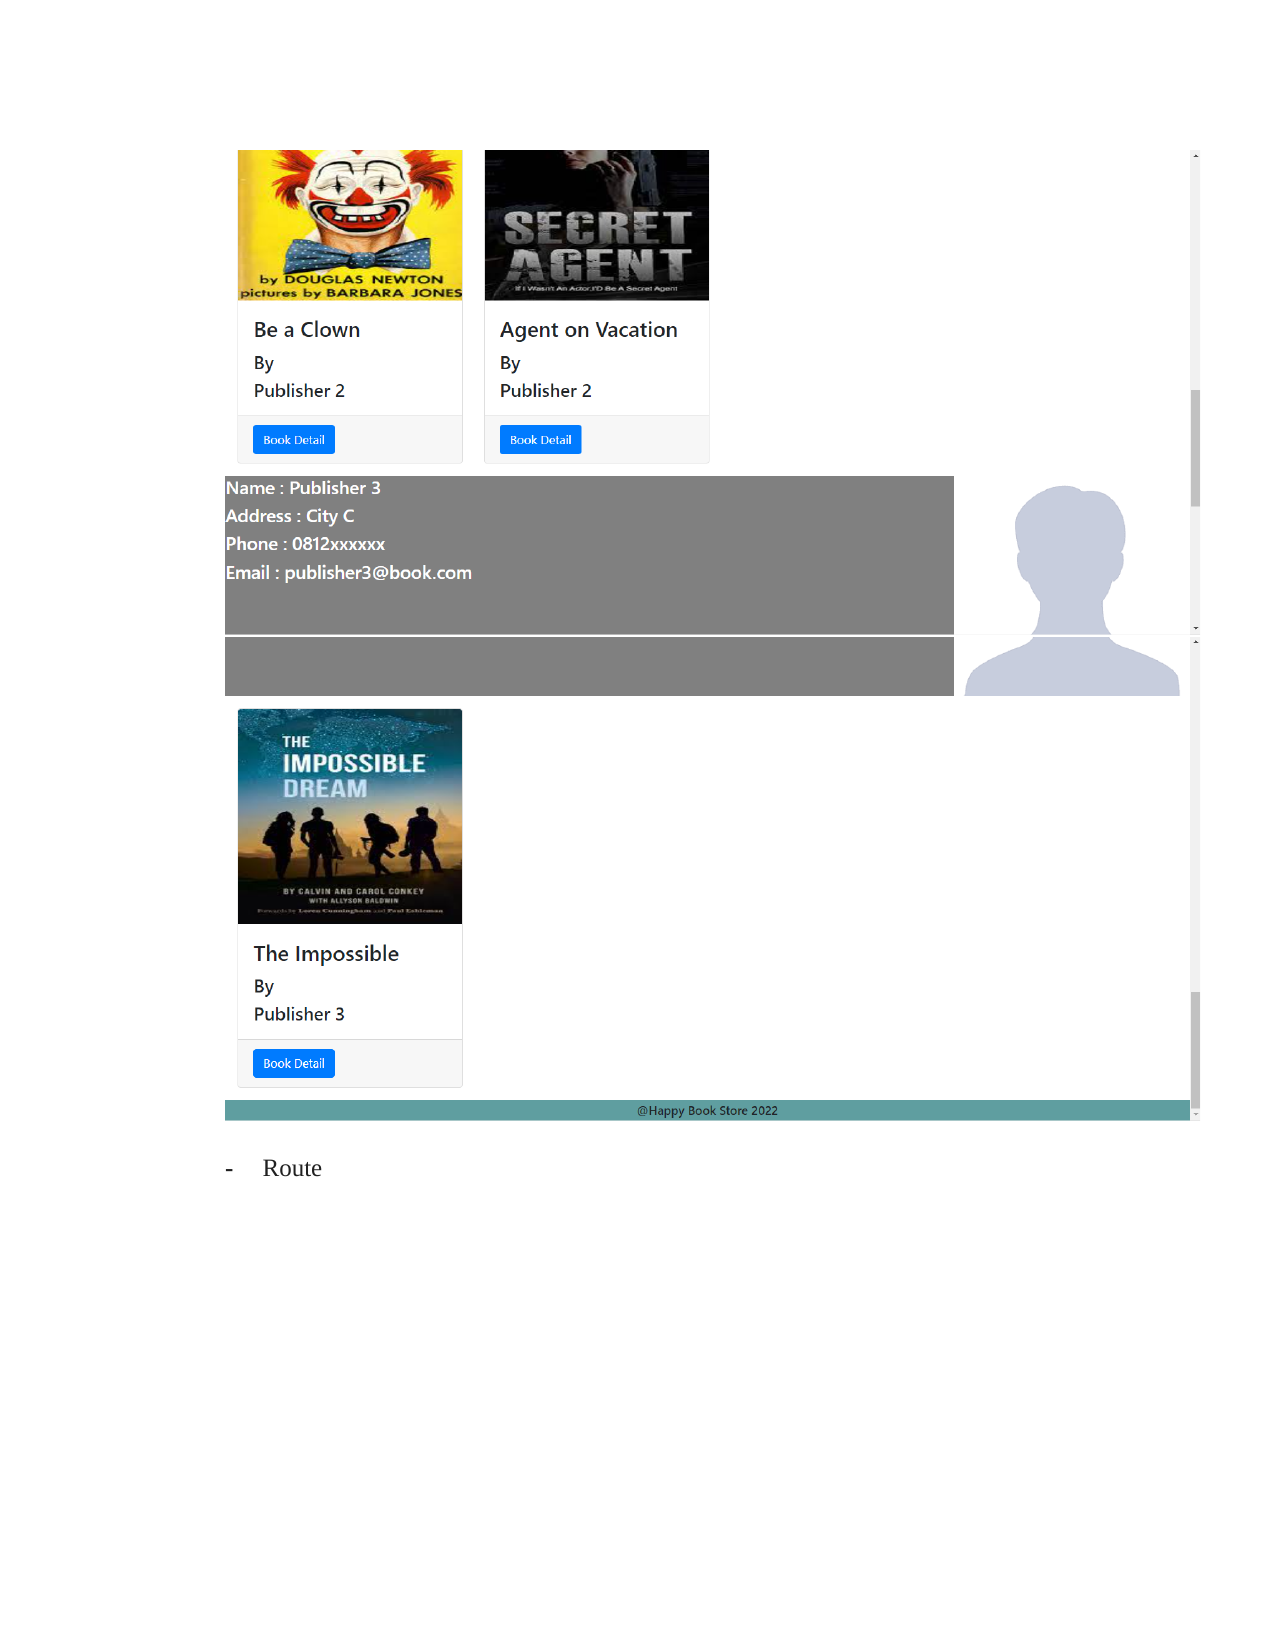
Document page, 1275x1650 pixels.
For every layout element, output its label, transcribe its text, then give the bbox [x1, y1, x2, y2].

picture [225, 150, 1200, 635]
list Route [225, 1153, 1125, 1182]
picture [225, 637, 1200, 1121]
